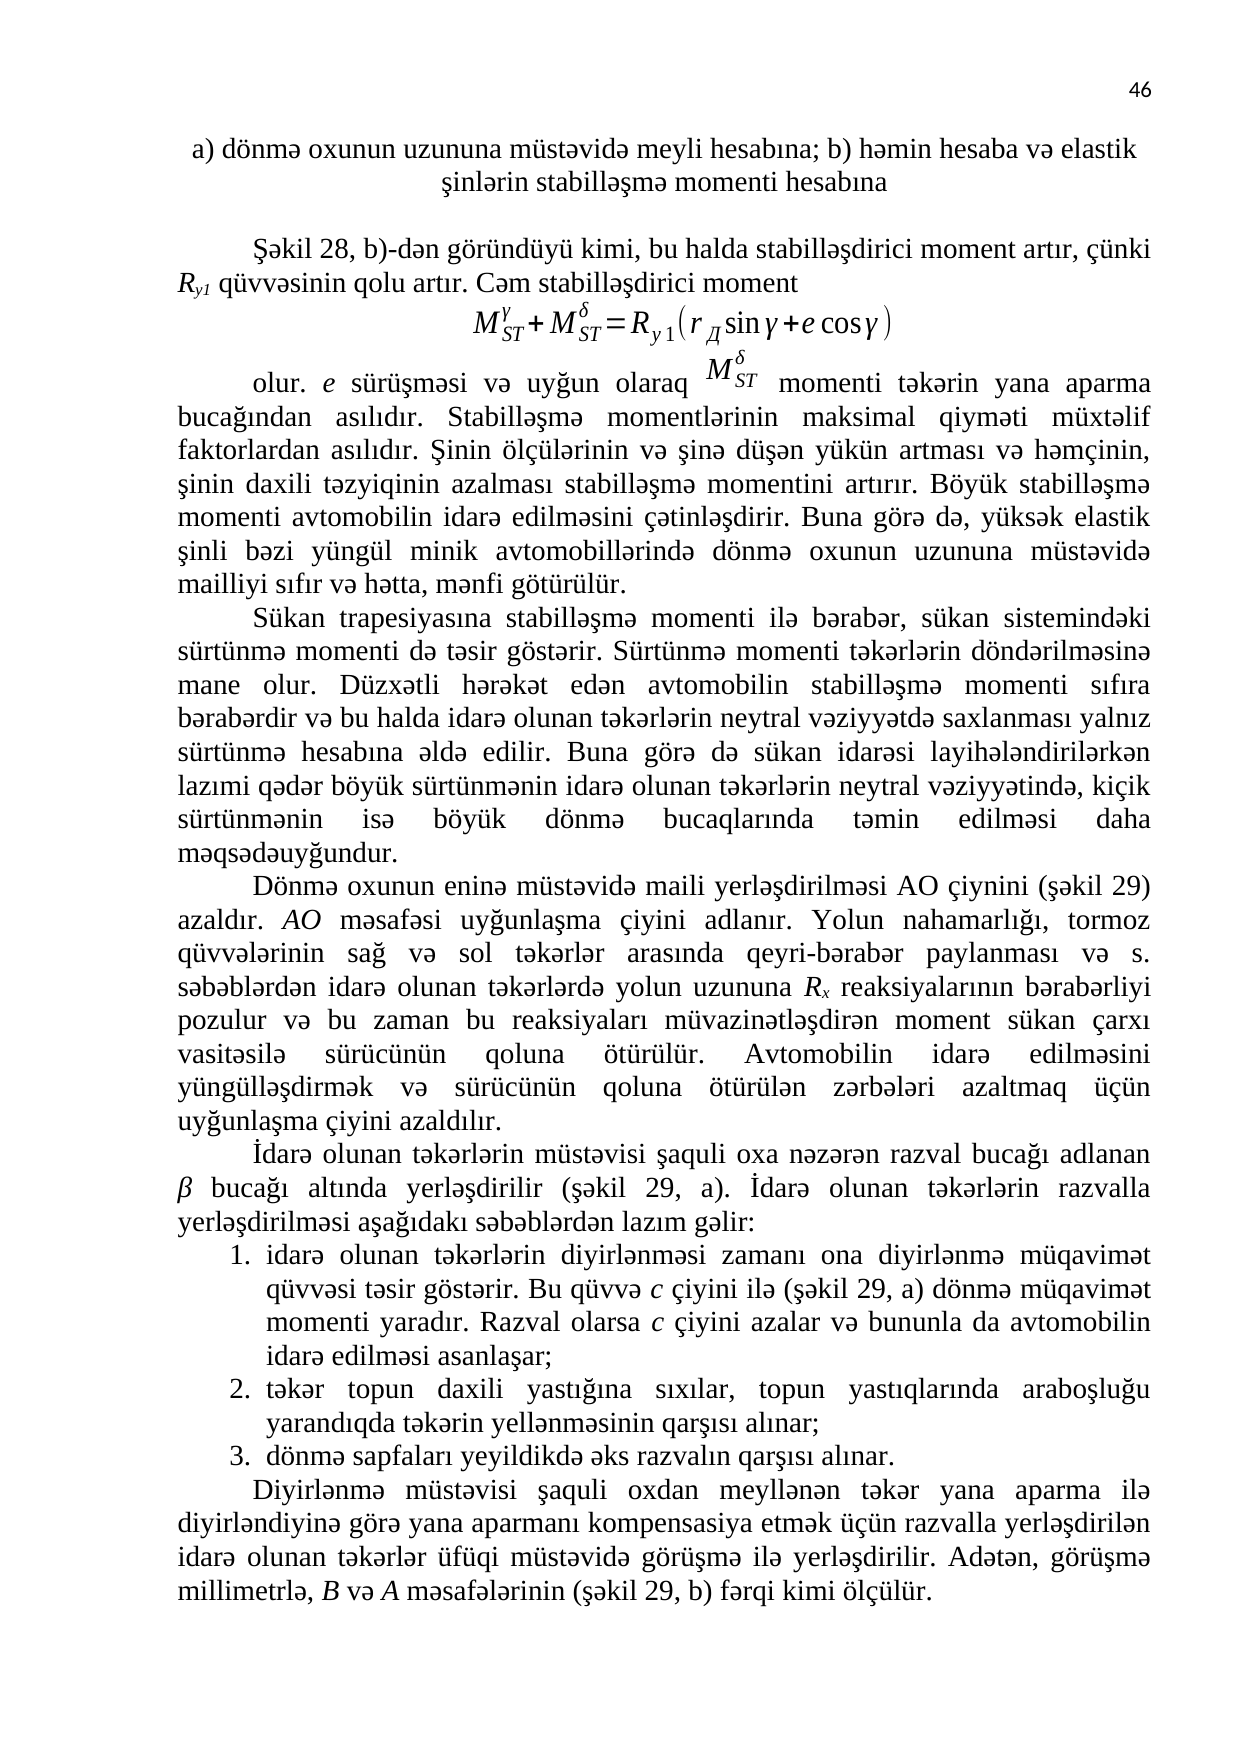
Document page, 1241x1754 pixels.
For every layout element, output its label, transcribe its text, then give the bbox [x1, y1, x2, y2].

text Diyirlənmə müstəvisi şaquli oxdan meyllənən təkər yana aparma ilə diyirləndiyinə görə yana aparmanı kompensasiya etmək üçün razvalla yerləşdirilən idarə olunan təkərlər üfüqi müstəvidə görüşmə ilə yerləşdirilir. Adətən, görüşmə millimetrlə, B və A məsafələrinin (şəkil 29, b) fərqi kimi ölçülür. [177, 1472, 1152, 1606]
text Şəkil 28, b)-dən göründüyü kimi, bu halda stabilləşdirici moment artır, çünki Ry1 qüvvəsinin qolu artır. Cəm stabilləşdirici moment [177, 232, 1152, 299]
list idarə olunan təkərlərin diyirlənməsi zamanı ona diyirlənmə müqavimət qüvvəsi təsir göstərir. Bu qüvvə c çiyini ilə (şəkil 29, a) dönmə müqavimət momenti yaradır. Razval olarsa c çiyini azalar və bununla da avtomobilin idarə edilməsi asanlaşar; [251, 1237, 1152, 1371]
list dönmə sapfaları yeyildikdə əks razvalın qarşısı alınar. [251, 1438, 1152, 1472]
text olur. e sürüşməsi və uyğun olaraq momenti təkərin yana aparma bucağından asılıdır. Stabilləşmə momentlərinin maksimal qiyməti müxtəlif faktorlardan asılıdır. Şinin ölçülərinin və şinə düşən yükün artması və həmçinin, şinin daxili təzyiqinin azalması stabilləşmə momentini artırır. Böyük stabilləşmə momenti avtomobilin idarə edilməsini çətinləşdirir. Buna görə də, yüksək elastik şinli bəzi yüngül minik avtomobillərində dönmə oxunun uzununa müstəvidə mailliyi sıfır və hətta, mənfi götürülür. [177, 347, 1152, 600]
text a) dönmə oxunun uzununa müstəvidə meyli hesabına; b) həmin hesaba və elastik şinlərin stabilləşmə momenti hesabına [177, 131, 1152, 198]
text İdarə olunan təkərlərin müstəvisi şaquli oxa nəzərən razval bucağı adlanan β bucağı altında yerləşdirilir (şəkil 29, a). İdarə olunan təkərlərin razvalla yerləşdirilməsi aşağıdakı səbəblərdən lazım gəlir: [177, 1137, 1152, 1237]
text Dönmə oxunun eninə müstəvidə maili yerləşdirilməsi AO çiynini (şəkil 29) azaldır. AO məsafəsi uyğunlaşma çiyini adlanır. Yolun nahamarlığı, tormoz qüvvələrinin sağ və sol təkərlər arasında qeyri-bərabər paylanması və s. səbəblərdən idarə olunan təkərlərdə yolun uzununa Rx reaksiyalarının bərabərliyi pozulur və bu zaman bu reaksiyaları müvazinətləşdirən moment sükan çarxı vasitəsilə sürücünün qoluna ötürülür. Avtomobilin idarə edilməsini yüngülləşdirmək və sürücünün qoluna ötürülən zərbələri azaltmaq üçün uyğunlaşma çiyini azaldılır. [177, 868, 1152, 1137]
text Sükan trapesiyasına stabilləşmə momenti ilə bərabər, sükan sistemindəki sürtünmə momenti də təsir göstərir. Sürtünmə momenti təkərlərin döndərilməsinə mane olur. Düzxətli hərəkət edən avtomobilin stabilləşmə momenti sıfıra bərabərdir və bu halda idarə olunan təkərlərin neytral vəziyyətdə saxlanması yalnız sürtünmə hesabına əldə edilir. Buna görə də sükan idarəsi layihələndirilərkən lazımi qədər böyük sürtünmənin idarə olunan təkərlərin neytral vəziyyətində, kiçik sürtünmənin isə böyük dönmə bucaqlarında təmin edilməsi daha məqsədəuyğundur. [177, 600, 1152, 868]
list təkər topun daxili yastığına sıxılar, topun yastıqlarında araboşluğu yarandıqda təkərin yellənməsinin qarşısı alınar; [251, 1371, 1152, 1438]
